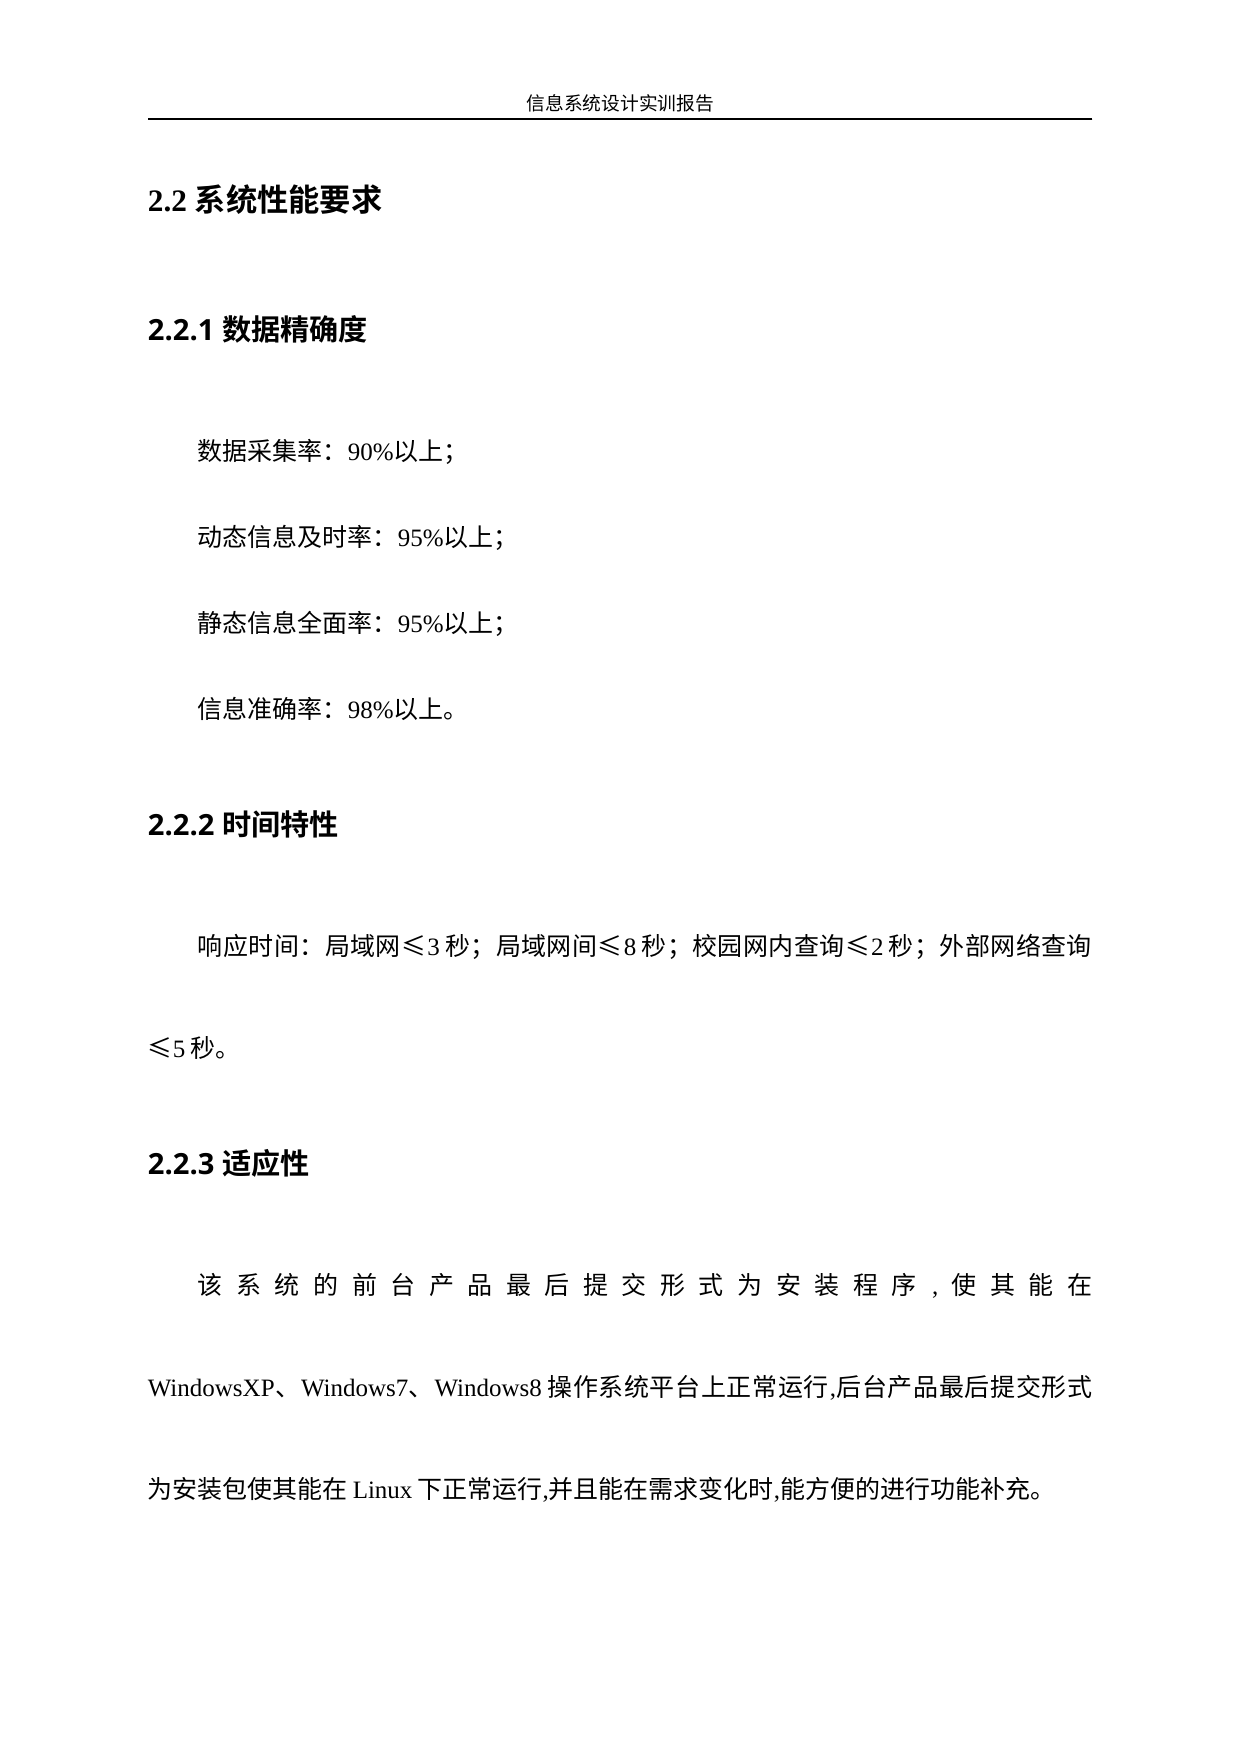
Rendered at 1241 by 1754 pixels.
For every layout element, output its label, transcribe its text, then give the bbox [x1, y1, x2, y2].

subtitle 2.2.2 时间特性 [148, 789, 1092, 857]
text 数据采集率：90%以上； [148, 416, 1092, 483]
text 静态信息全面率：95%以上； [148, 588, 1092, 656]
text 信息准确率：98%以上。 [148, 674, 1092, 742]
text 动态信息及时率：95%以上； [148, 502, 1092, 569]
subtitle 2.2.3 适应性 [148, 1128, 1092, 1196]
subtitle 2.2 系统性能要求 [148, 164, 1092, 232]
text 该系统的前台产品最后提交形式为安装程序,使其能在WindowsXP、Windows7、Windows8操作系统平台上正常运行,后台产品最后提交形式为安装包使其能在Linux下正常运行,并且能在需求变化时,能方便的进行功能补充。 [148, 1249, 1092, 1521]
subtitle 2.2.1 数据精确度 [148, 294, 1092, 362]
text 响应时间：局域网≤3秒；局域网间≤8秒；校园网内查询≤2秒；外部网络查询≤5秒。 [148, 911, 1092, 1081]
